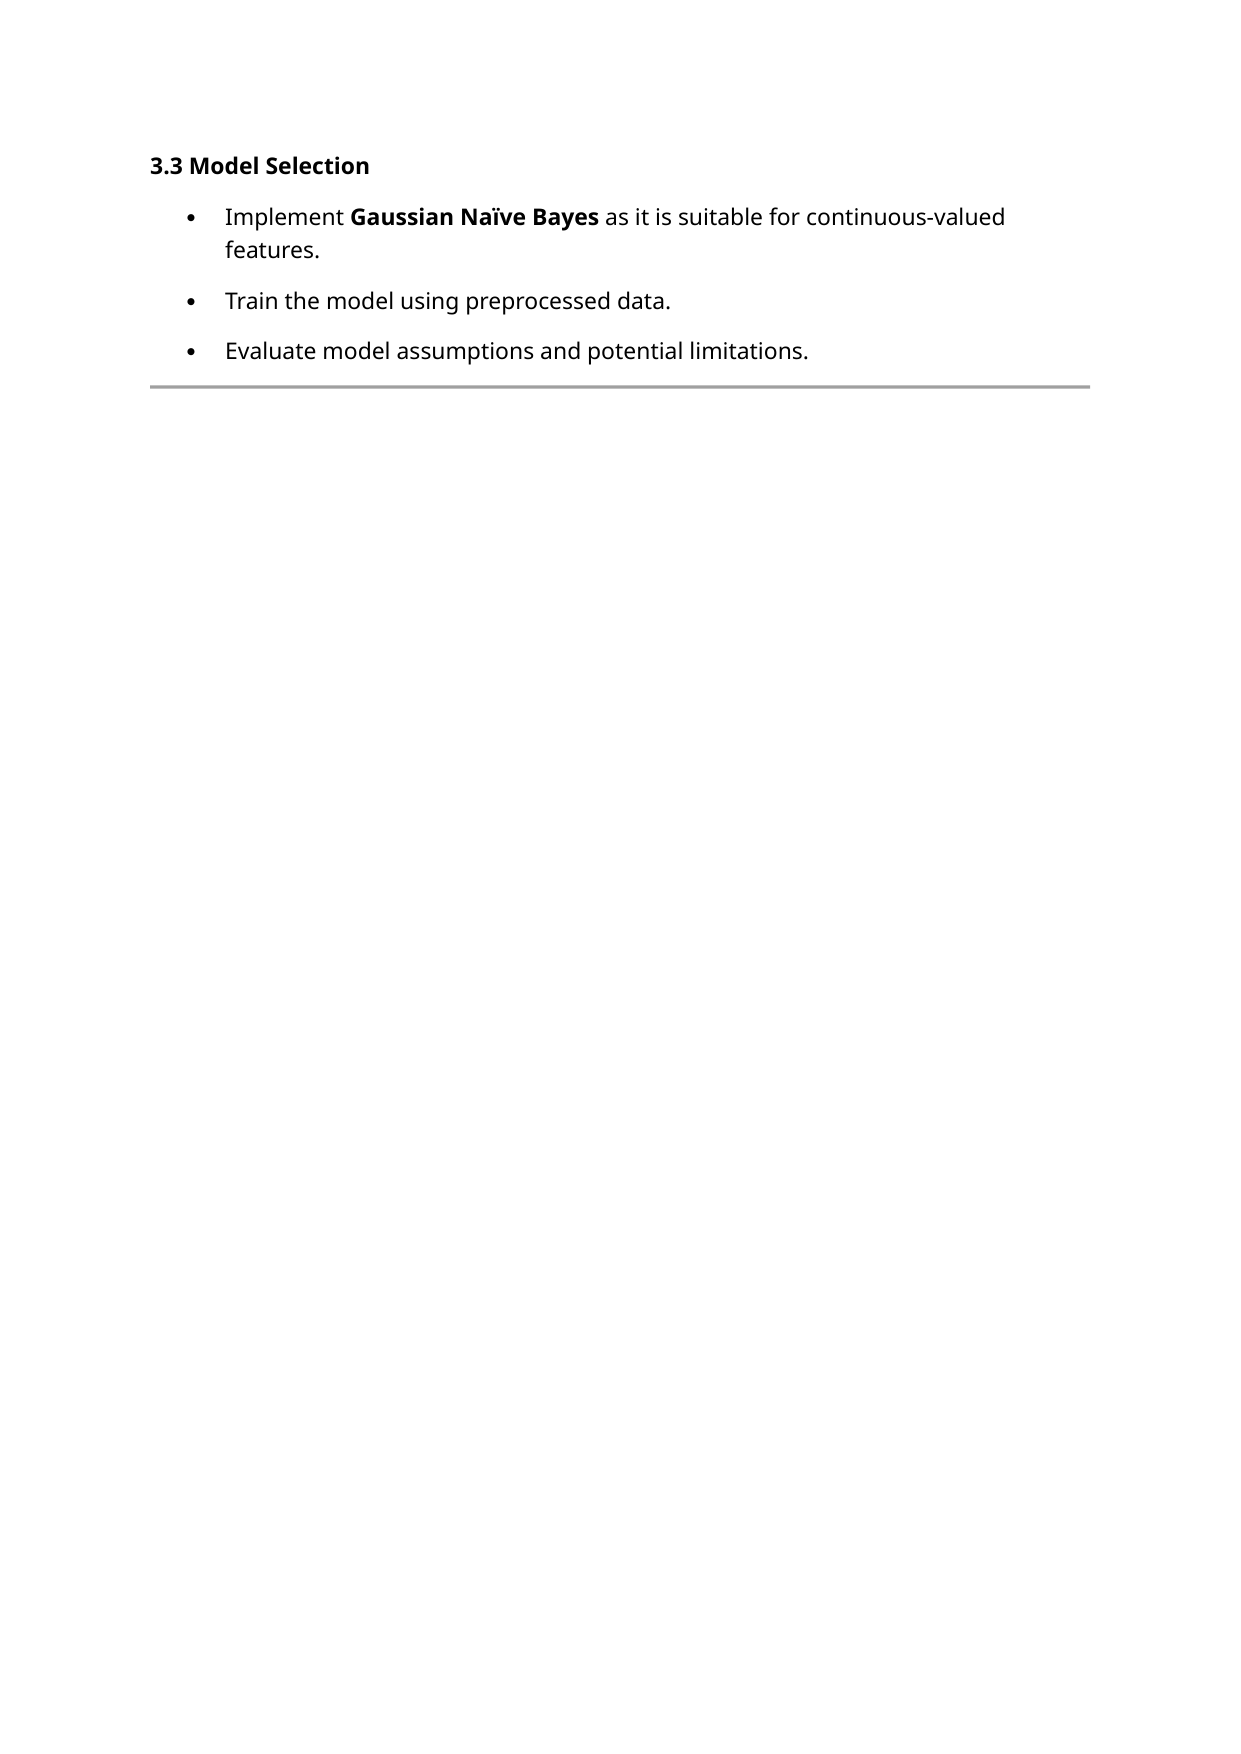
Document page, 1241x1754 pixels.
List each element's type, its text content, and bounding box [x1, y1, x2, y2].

text 3.3 Model Selection [150, 150, 1090, 181]
list Train the model using preprocessed data. [187, 284, 1090, 316]
list Evaluate model assumptions and potential limitations. [187, 335, 1090, 366]
list Implement Gaussian Naïve Bayes as it is suitable for continuous-valued features. [187, 200, 1090, 265]
